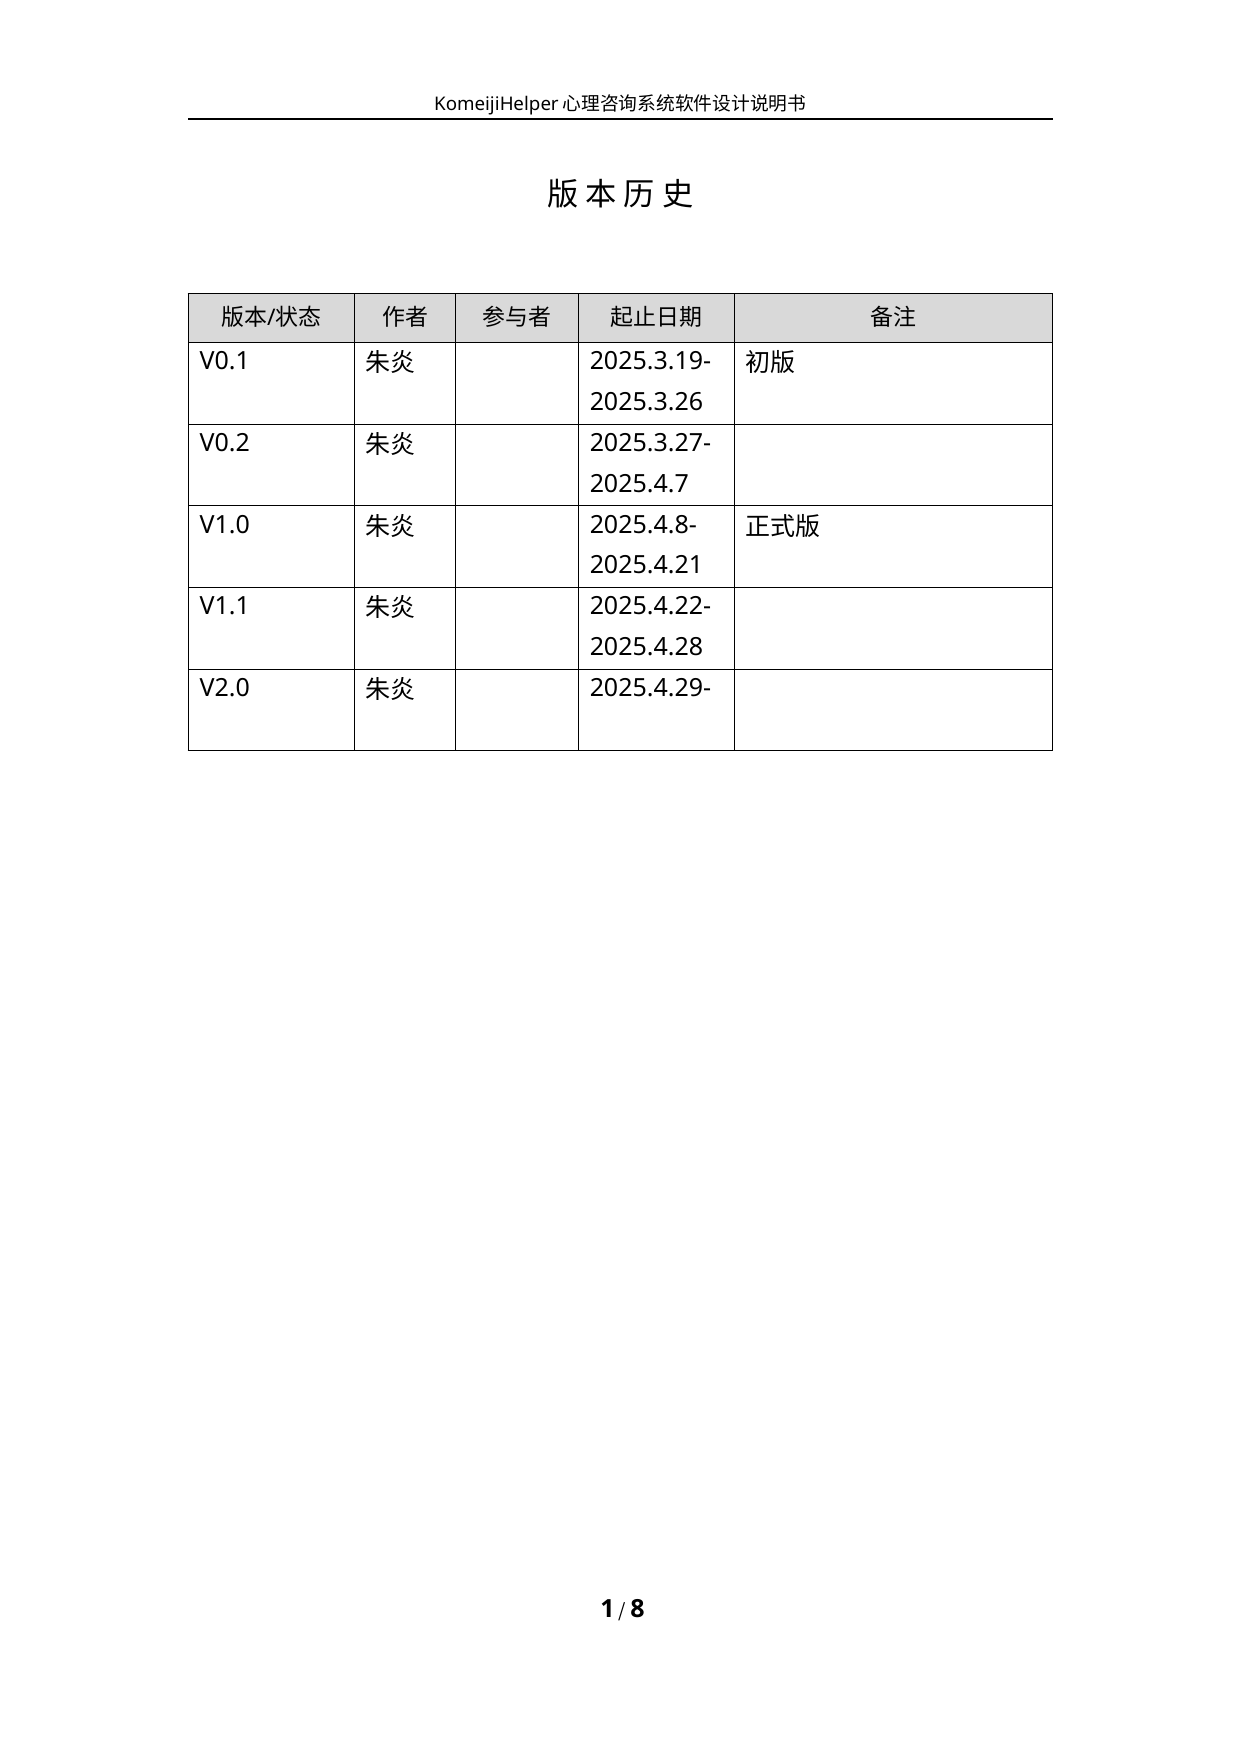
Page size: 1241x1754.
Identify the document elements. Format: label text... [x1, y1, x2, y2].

table_cell 2025.4.29- [579, 670, 734, 750]
table_cell 正式版 [735, 506, 1052, 587]
table_cell [735, 425, 1052, 505]
table_cell [735, 588, 1052, 668]
table_cell [456, 343, 578, 423]
table_header 作者 [355, 294, 455, 342]
table_cell 2025.3.27-2025.4.7 [579, 425, 734, 505]
table_header 起止日期 [579, 294, 734, 342]
table_cell 朱炎 [355, 343, 455, 423]
table_cell 朱炎 [355, 588, 455, 668]
table_cell [456, 425, 578, 505]
table_cell V1.0 [189, 506, 354, 587]
table_cell V0.2 [189, 425, 354, 505]
text 版 本 历 史 [187, 157, 1053, 225]
table_header 版本/状态 [189, 294, 354, 342]
table_cell 2025.4.22- 2025.4.28 [579, 588, 734, 668]
table_header 备注 [735, 294, 1052, 342]
table_cell V2.0 [189, 670, 354, 750]
table_cell [735, 670, 1052, 750]
table_cell 朱炎 [355, 670, 455, 750]
table_header 参与者 [456, 294, 578, 342]
table_cell [456, 670, 578, 750]
table_cell 初版 [735, 343, 1052, 423]
table_cell 朱炎 [355, 425, 455, 505]
table_cell V0.1 [189, 343, 354, 423]
table_cell 2025.3.19-2025.3.26 [579, 343, 734, 423]
table_cell V1.1 [189, 588, 354, 668]
table_cell 朱炎 [355, 506, 455, 587]
table_cell [456, 588, 578, 668]
table_cell 2025.4.8-2025.4.21 [579, 506, 734, 587]
table_cell [456, 506, 578, 587]
